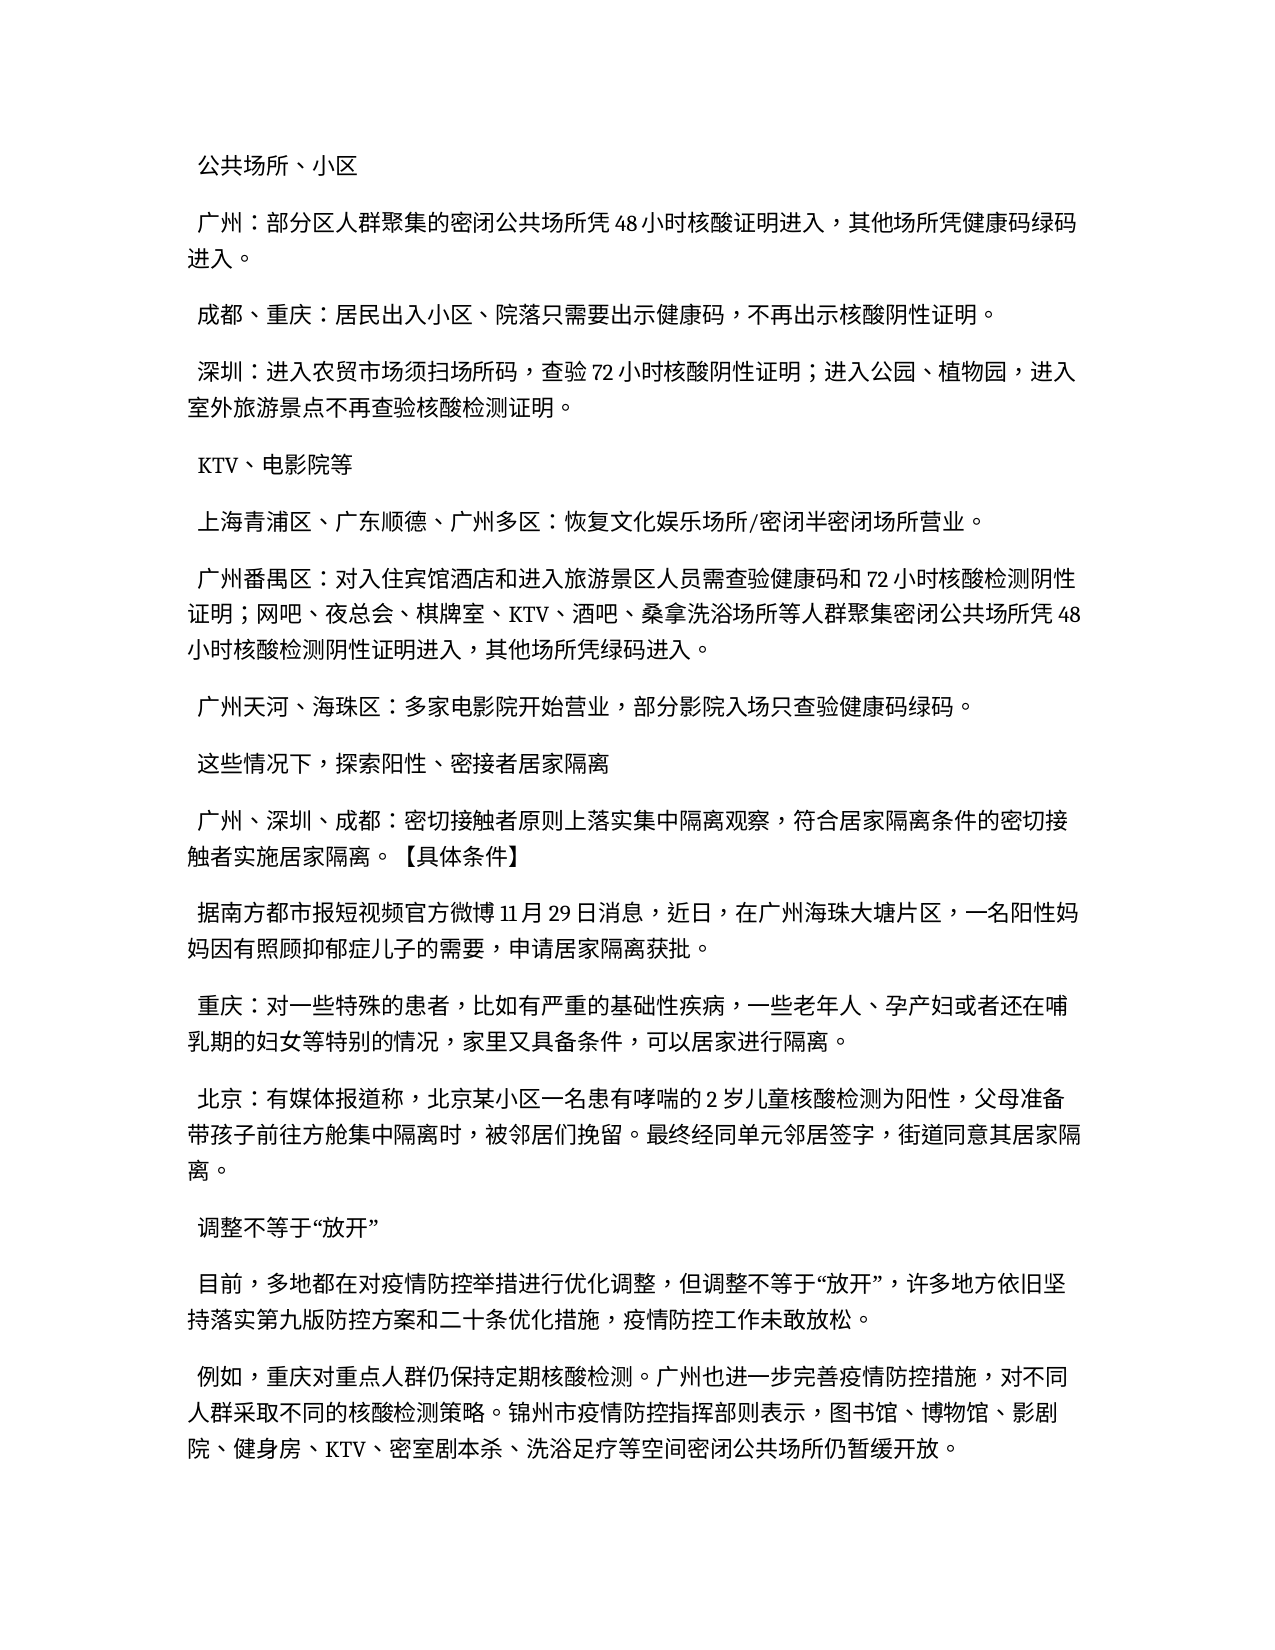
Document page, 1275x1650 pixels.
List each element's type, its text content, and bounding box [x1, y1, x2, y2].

text 广州天河、海珠区：多家电影院开始营业，部分影院入场只查验健康码绿码。 [187, 691, 1087, 722]
text 公共场所、小区 [187, 150, 1087, 181]
text 广州：部分区人群聚集的密闭公共场所凭48小时核酸证明进入，其他场所凭健康码绿码进入。 [187, 207, 1087, 274]
text 调整不等于“放开” [187, 1211, 1087, 1243]
text 深圳：进入农贸市场须扫场所码，查验72小时核酸阴性证明；进入公园、植物园，进入室外旅游景点不再查验核酸检测证明。 [187, 356, 1087, 423]
text 广州、深圳、成都：密切接触者原则上落实集中隔离观察，符合居家隔离条件的密切接触者实施居家隔离。【具体条件】 [187, 805, 1087, 872]
text 目前，多地都在对疫情防控举措进行优化调整，但调整不等于“放开”，许多地方依旧坚持落实第九版防控方案和二十条优化措施，疫情防控工作未敢放松。 [187, 1268, 1087, 1335]
text 上海青浦区、广东顺德、广州多区：恢复文化娱乐场所/密闭半密闭场所营业。 [187, 506, 1087, 537]
text 重庆：对一些特殊的患者，比如有严重的基础性疾病，一些老年人、孕产妇或者还在哺乳期的妇女等特别的情况，家里又具备条件，可以居家进行隔离。 [187, 990, 1087, 1057]
text 成都、重庆：居民出入小区、院落只需要出示健康码，不再出示核酸阴性证明。 [187, 299, 1087, 331]
text 这些情况下，探索阳性、密接者居家隔离 [187, 748, 1087, 779]
text KTV、电影院等 [187, 449, 1087, 480]
text 据南方都市报短视频官方微博11月29日消息，近日，在广州海珠大塘片区，一名阳性妈妈因有照顾抑郁症儿子的需要，申请居家隔离获批。 [187, 897, 1087, 964]
text 广州番禺区：对入住宾馆酒店和进入旅游景区人员需查验健康码和72小时核酸检测阴性证明；网吧、夜总会、棋牌室、KTV、酒吧、桑拿洗浴场所等人群聚集密闭公共场所凭48小时核酸检测阴性证明进入，其他场所凭绿码进入。 [187, 562, 1087, 666]
text 例如，重庆对重点人群仍保持定期核酸检测。广州也进一步完善疫情防控措施，对不同人群采取不同的核酸检测策略。锦州市疫情防控指挥部则表示，图书馆、博物馆、影剧院、健身房、KTV、密室剧本杀、洗浴足疗等空间密闭公共场所仍暂缓开放。 [187, 1361, 1087, 1464]
text 北京：有媒体报道称，北京某小区一名患有哮喘的2岁儿童核酸检测为阳性，父母准备带孩子前往方舱集中隔离时，被邻居们挽留。最终经同单元邻居签字，街道同意其居家隔离。 [187, 1083, 1087, 1186]
